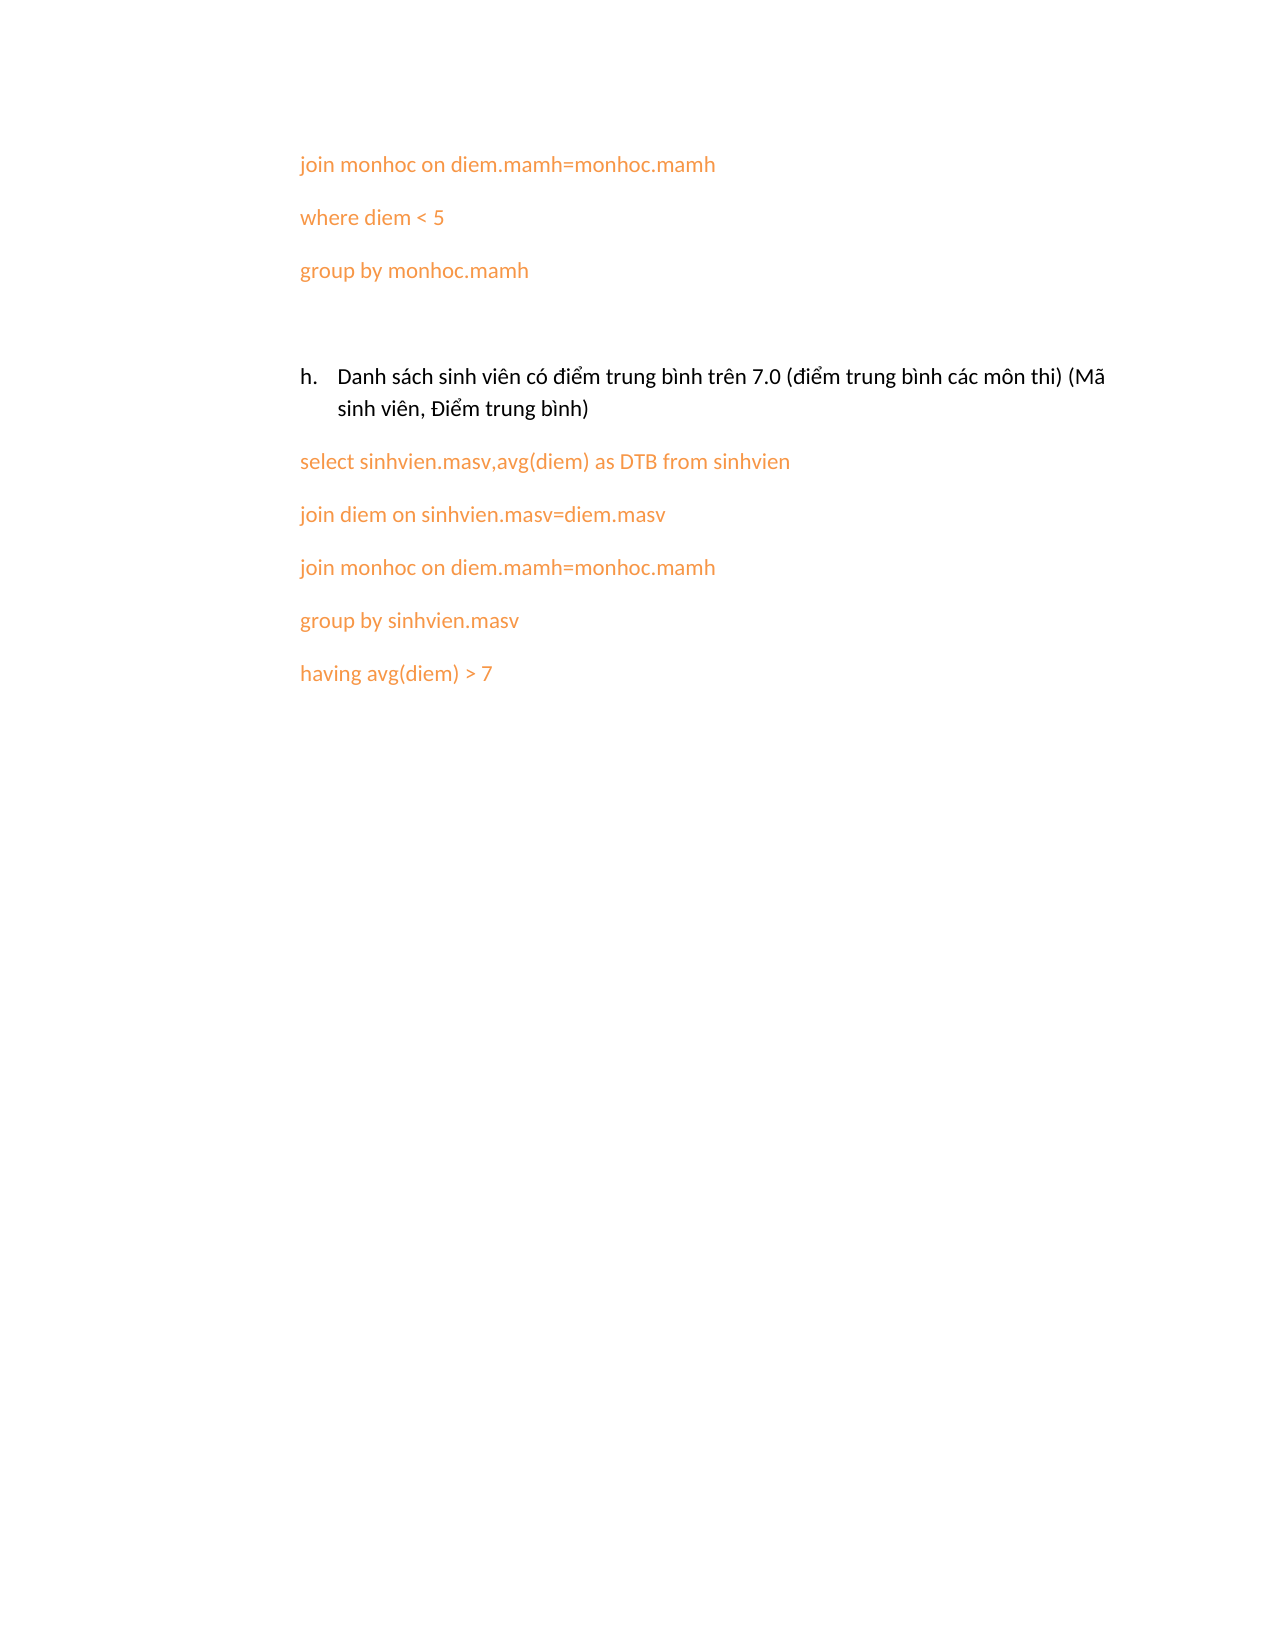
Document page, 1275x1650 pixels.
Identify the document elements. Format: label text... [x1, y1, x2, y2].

text where diem < 5 [300, 203, 1125, 231]
text join monhoc on diem.mamh=monhoc.mamh [300, 150, 1125, 178]
list Danh sách sinh viên có điểm trung bình trên 7.0 (điểm trung bình các môn thi) (Mã sinh viên, Điểm trung bình) [300, 362, 1125, 422]
text having avg(diem) > 7 [300, 659, 1125, 687]
text group by sinhvien.masv [300, 606, 1125, 634]
text join diem on sinhvien.masv=diem.masv [300, 500, 1125, 528]
text join monhoc on diem.mamh=monhoc.mamh [300, 553, 1125, 581]
text group by monhoc.mamh [300, 256, 1125, 284]
text select sinhvien.masv,avg(diem) as DTB from sinhvien [300, 447, 1125, 475]
